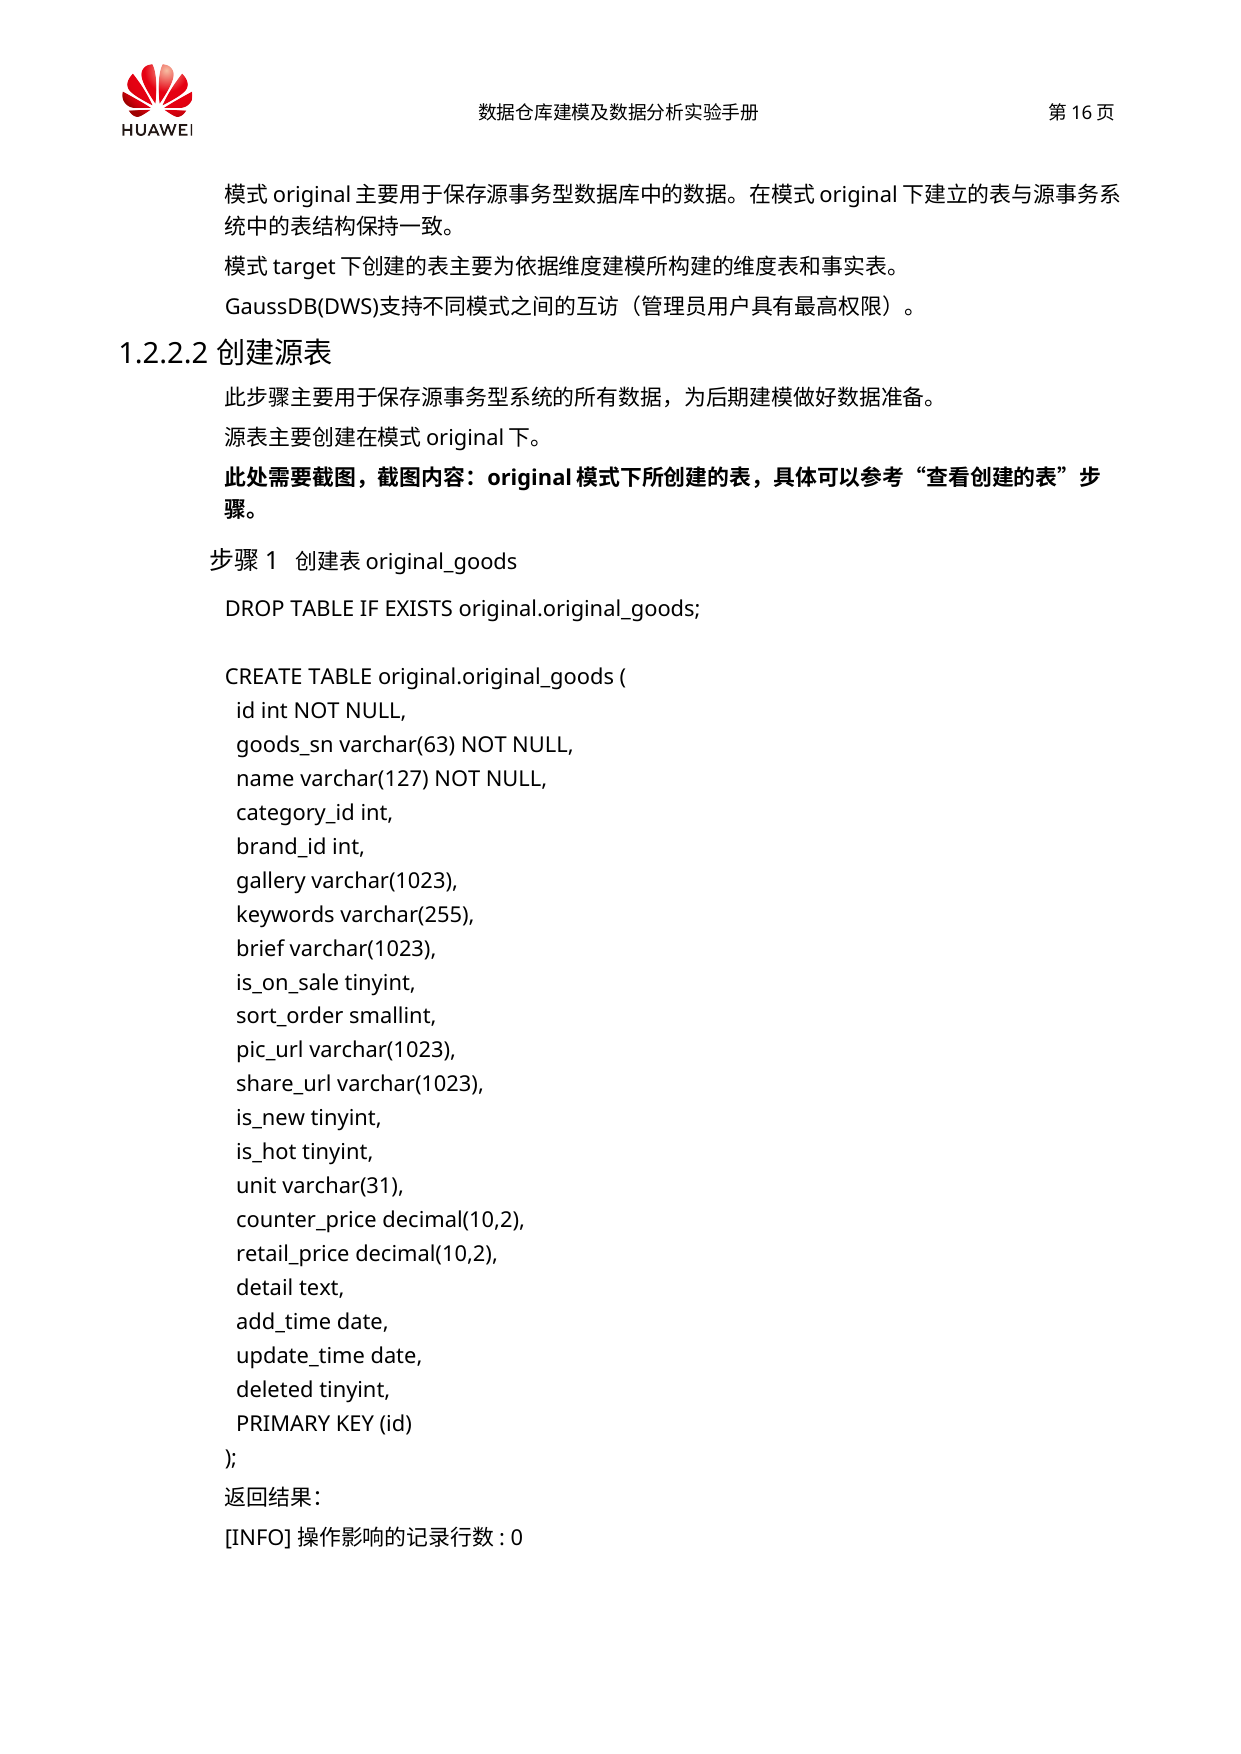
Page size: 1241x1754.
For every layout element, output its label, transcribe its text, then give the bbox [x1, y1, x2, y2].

text 返回结果： [224, 1480, 1122, 1512]
text is_hot tinyint, [224, 1136, 1122, 1166]
text is_on_sale tinyint, [224, 967, 1122, 996]
text brand_id int, [224, 831, 1122, 861]
text 此步骤主要用于保存源事务型系统的所有数据，为后期建模做好数据准备。 [224, 380, 1122, 412]
text keywords varchar(255), [224, 899, 1122, 928]
text id int NOT NULL, [224, 695, 1122, 725]
text goods_sn varchar(63) NOT NULL, [224, 729, 1122, 759]
text 源表主要创建在模式original下。 [224, 420, 1122, 452]
text category_id int, [224, 797, 1122, 827]
text [INFO] 操作影响的记录行数 : 0 [224, 1520, 1122, 1552]
text deleted tinyint, [224, 1374, 1122, 1404]
text ); [224, 1442, 1122, 1472]
text detail text, [224, 1272, 1122, 1302]
text add_time date, [224, 1306, 1122, 1336]
text 创建表original_goods [279, 540, 1122, 576]
picture [122, 64, 193, 136]
text brief varchar(1023), [224, 933, 1122, 962]
text name varchar(127) NOT NULL, [224, 763, 1122, 793]
text is_new tinyint, [224, 1102, 1122, 1132]
subtitle 创建源表 [118, 329, 1122, 372]
text pic_url varchar(1023), [224, 1034, 1122, 1064]
text unit varchar(31), [224, 1170, 1122, 1200]
text 此处需要截图，截图内容：original模式下所创建的表，具体可以参考“查看创建的表”步骤。 [224, 460, 1122, 523]
text CREATE TABLE original.original_goods ( [224, 661, 1122, 691]
text gallery varchar(1023), [224, 865, 1122, 894]
text PRIMARY KEY (id) [224, 1408, 1122, 1438]
text share_url varchar(1023), [224, 1068, 1122, 1098]
text retail_price decimal(10,2), [224, 1238, 1122, 1268]
text GaussDB(DWS)支持不同模式之间的互访（管理员用户具有最高权限）。 [224, 289, 1122, 321]
text 模式original主要用于保存源事务型数据库中的数据。在模式original下建立的表与源事务系统中的表结构保持一致。 [224, 177, 1122, 241]
text 模式target下创建的表主要为依据维度建模所构建的维度表和事实表。 [224, 249, 1122, 281]
text DROP TABLE IF EXISTS original.original_goods; [224, 593, 1122, 623]
text sort_order smallint, [224, 1001, 1122, 1030]
text counter_price decimal(10,2), [224, 1204, 1122, 1234]
text update_time date, [224, 1340, 1122, 1370]
